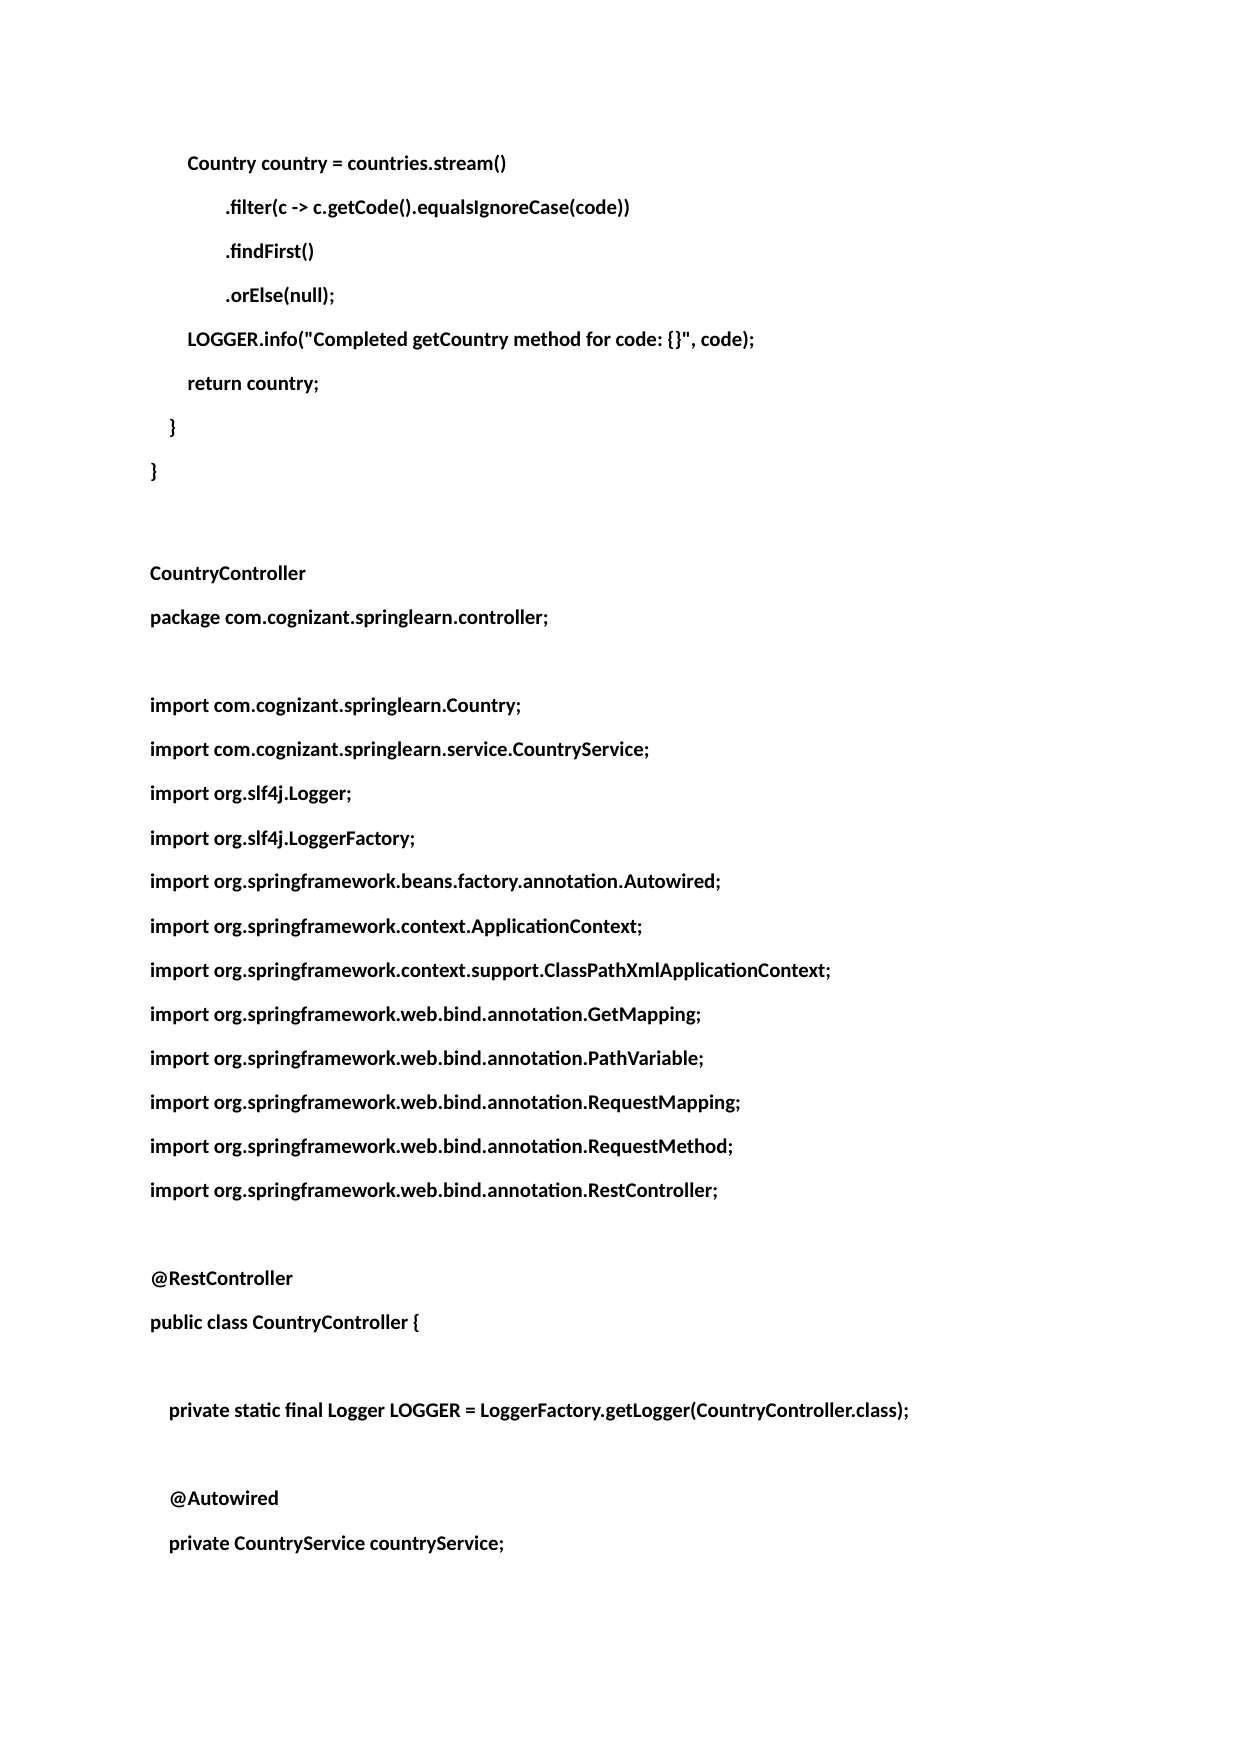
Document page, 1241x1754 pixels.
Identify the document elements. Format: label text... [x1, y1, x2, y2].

text .filter(c -> c.getCode().equalsIgnoreCase(code)) [150, 194, 1090, 219]
text public class CountryController { [150, 1309, 1090, 1335]
text LOGGER.info("Completed getCountry method for code: {}", code); [150, 326, 1090, 352]
text import org.springframework.web.bind.annotation.RestController; [150, 1177, 1090, 1203]
text .findFirst() [150, 238, 1090, 263]
text import com.cognizant.springlearn.Country; [150, 692, 1090, 718]
text .orElse(null); [150, 282, 1090, 308]
text @Autowired [150, 1486, 1090, 1511]
text import org.springframework.context.ApplicationContext; [150, 913, 1090, 938]
text import org.springframework.web.bind.annotation.GetMapping; [150, 1001, 1090, 1026]
text @RestController [150, 1265, 1090, 1291]
text import com.cognizant.springlearn.service.CountryService; [150, 737, 1090, 762]
text import org.springframework.beans.factory.annotation.Autowired; [150, 869, 1090, 894]
text CountryController [150, 560, 1090, 586]
text } [150, 458, 1090, 541]
text } [150, 414, 1090, 440]
text import org.slf4j.LoggerFactory; [150, 825, 1090, 850]
text import org.slf4j.Logger; [150, 781, 1090, 806]
text import org.springframework.web.bind.annotation.RequestMethod; [150, 1133, 1090, 1158]
text package com.cognizant.springlearn.controller; [150, 604, 1090, 630]
text import org.springframework.web.bind.annotation.PathVariable; [150, 1045, 1090, 1070]
text return country; [150, 370, 1090, 396]
text private static final Logger LOGGER = LoggerFactory.getLogger(CountryController.class); [150, 1397, 1090, 1423]
text private CountryService countryService; [150, 1530, 1090, 1555]
text Country country = countries.stream() [150, 150, 1090, 175]
text import org.springframework.context.support.ClassPathXmlApplicationContext; [150, 957, 1090, 982]
text import org.springframework.web.bind.annotation.RequestMapping; [150, 1089, 1090, 1114]
